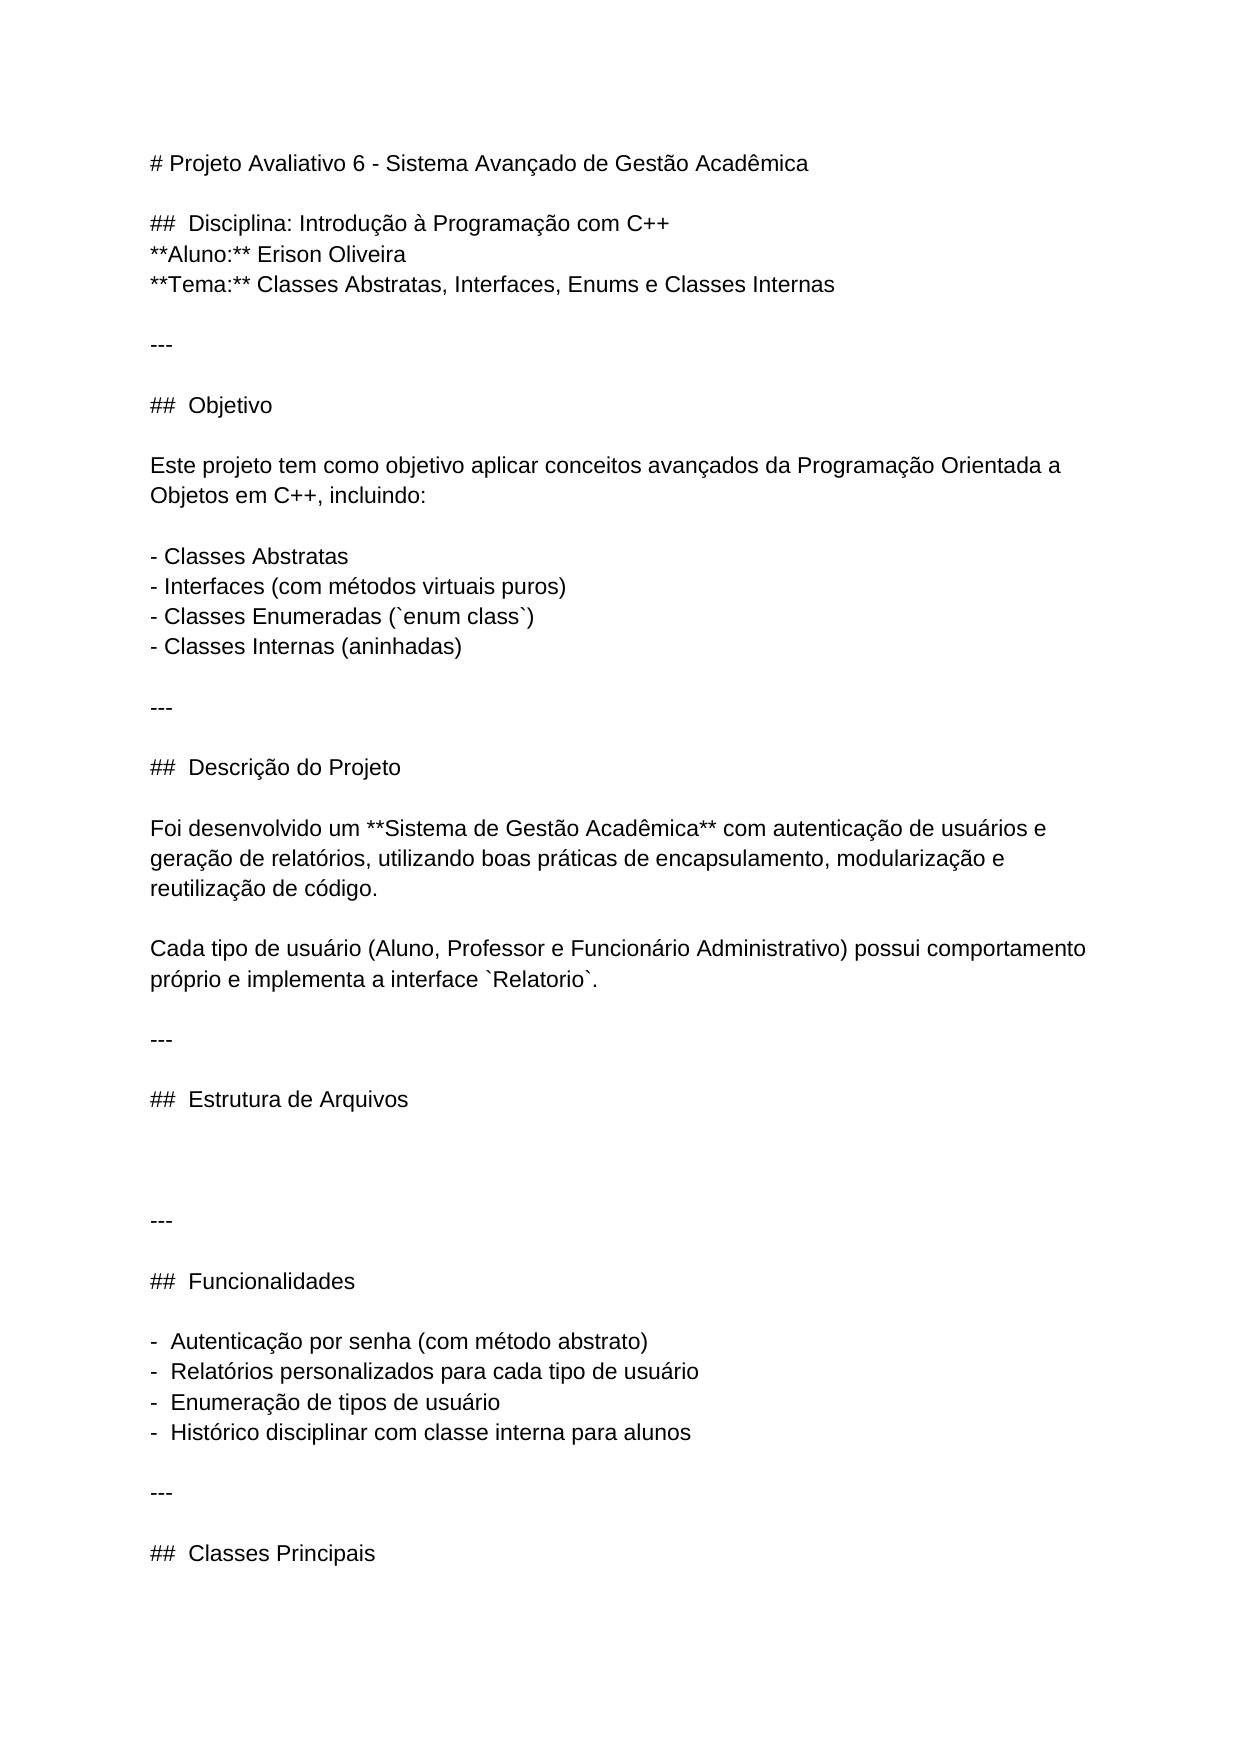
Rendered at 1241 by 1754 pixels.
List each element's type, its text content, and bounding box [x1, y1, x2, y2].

text ## Disciplina: Introdução à Programação com C++ [150, 210, 1090, 237]
text --- [150, 1479, 1090, 1506]
text ## Classes Principais [150, 1539, 1090, 1566]
text # Projeto Avaliativo 6 - Sistema Avançado de Gestão Acadêmica [150, 150, 1090, 176]
text - Enumeração de tipos de usuário [150, 1388, 1090, 1415]
text --- [150, 1207, 1090, 1234]
text Este projeto tem como objetivo aplicar conceitos avançados da Programação Orientada a Objetos em C++, incluindo: [150, 452, 1090, 509]
text ## Descrição do Projeto [150, 754, 1090, 781]
text - Autenticação por senha (com método abstrato) [150, 1328, 1090, 1354]
text ## Estrutura de Arquivos [150, 1086, 1090, 1203]
text - Classes Enumeradas (`enum class`) [150, 603, 1090, 629]
text **Tema:** Classes Abstratas, Interfaces, Enums e Classes Internas [150, 271, 1090, 297]
text Foi desenvolvido um **Sistema de Gestão Acadêmica** com autenticação de usuários e geração de relatórios, utilizando boas práticas de encapsulamento, modularização e reutilização de código. [150, 814, 1090, 901]
text --- [150, 331, 1090, 358]
text - Classes Internas (aninhadas) [150, 633, 1090, 660]
text - Classes Abstratas [150, 543, 1090, 569]
text - Interfaces (com métodos virtuais puros) [150, 573, 1090, 599]
text ## Funcionalidades [150, 1268, 1090, 1294]
text **Aluno:** Erison Oliveira [150, 241, 1090, 267]
text --- [150, 1026, 1090, 1052]
text - Histórico disciplinar com classe interna para alunos [150, 1419, 1090, 1445]
text Cada tipo de usuário (Aluno, Professor e Funcionário Administrativo) possui comportamento próprio e implementa a interface `Relatorio`. [150, 935, 1090, 992]
text - Relatórios personalizados para cada tipo de usuário [150, 1358, 1090, 1385]
text --- [150, 694, 1090, 720]
text ## Objetivo [150, 392, 1090, 418]
